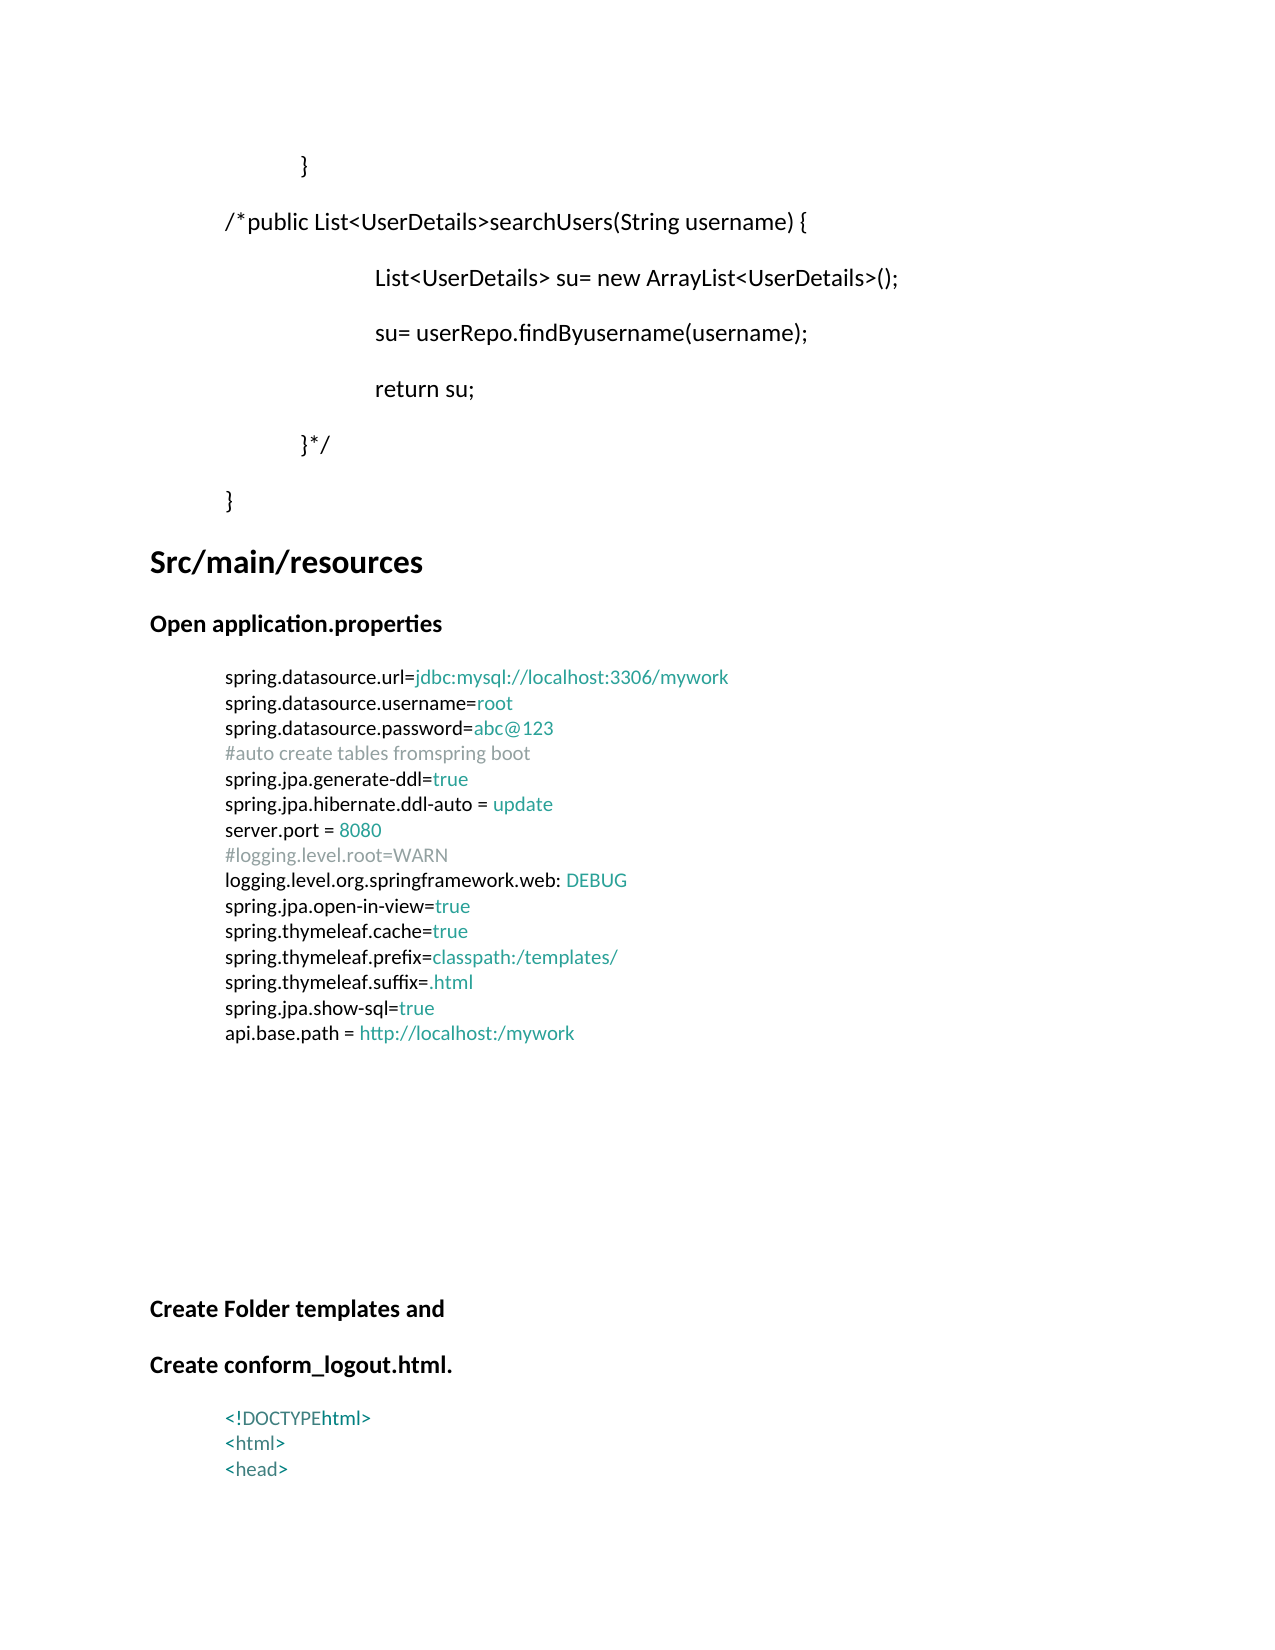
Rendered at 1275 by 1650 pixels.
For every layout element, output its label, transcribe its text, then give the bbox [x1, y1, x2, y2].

text } [225, 150, 1125, 181]
text spring.jpa.generate-ddl=true [225, 766, 1125, 791]
text Create Folder templates and [150, 1293, 1125, 1324]
text <html> [225, 1431, 1125, 1456]
text Open application.properties [150, 608, 1125, 639]
text }*/ [225, 429, 1125, 460]
text logging.level.org.springframework.web: DEBUG [225, 868, 1125, 893]
text <head> [225, 1456, 1125, 1481]
text spring.datasource.url=jdbc:mysql://localhost:3306/mywork [225, 664, 1125, 690]
text Create conform_logout.html. [150, 1349, 1125, 1380]
text server.port = 8080 [225, 817, 1125, 842]
text su= userRepo.findByusername(username); [225, 317, 1125, 348]
text spring.jpa.show-sql=true [225, 995, 1125, 1020]
text List<UserDetails> su= new ArrayList<UserDetails>(); [225, 262, 1125, 292]
text spring.thymeleaf.suffix=.html [225, 969, 1125, 995]
text #auto create tables fromspring boot [225, 741, 1125, 766]
text <!DOCTYPEhtml> [225, 1405, 1125, 1431]
text #logging.level.root=WARN [225, 842, 1125, 868]
text spring.datasource.username=root [225, 690, 1125, 715]
text api.base.path = http://localhost:/mywork [225, 1020, 1125, 1046]
text spring.jpa.open-in-view=true [225, 893, 1125, 918]
text /*public List<UserDetails>searchUsers(String username) { [225, 206, 1125, 236]
text spring.thymeleaf.prefix=classpath:/templates/ [225, 944, 1125, 969]
text } [225, 485, 1125, 516]
text return su; [225, 373, 1125, 404]
text Src/main/resources [150, 541, 1125, 582]
text spring.thymeleaf.cache=true [225, 918, 1125, 944]
text spring.jpa.hibernate.ddl-auto = update [225, 791, 1125, 817]
text spring.datasource.password=abc@123 [225, 715, 1125, 741]
